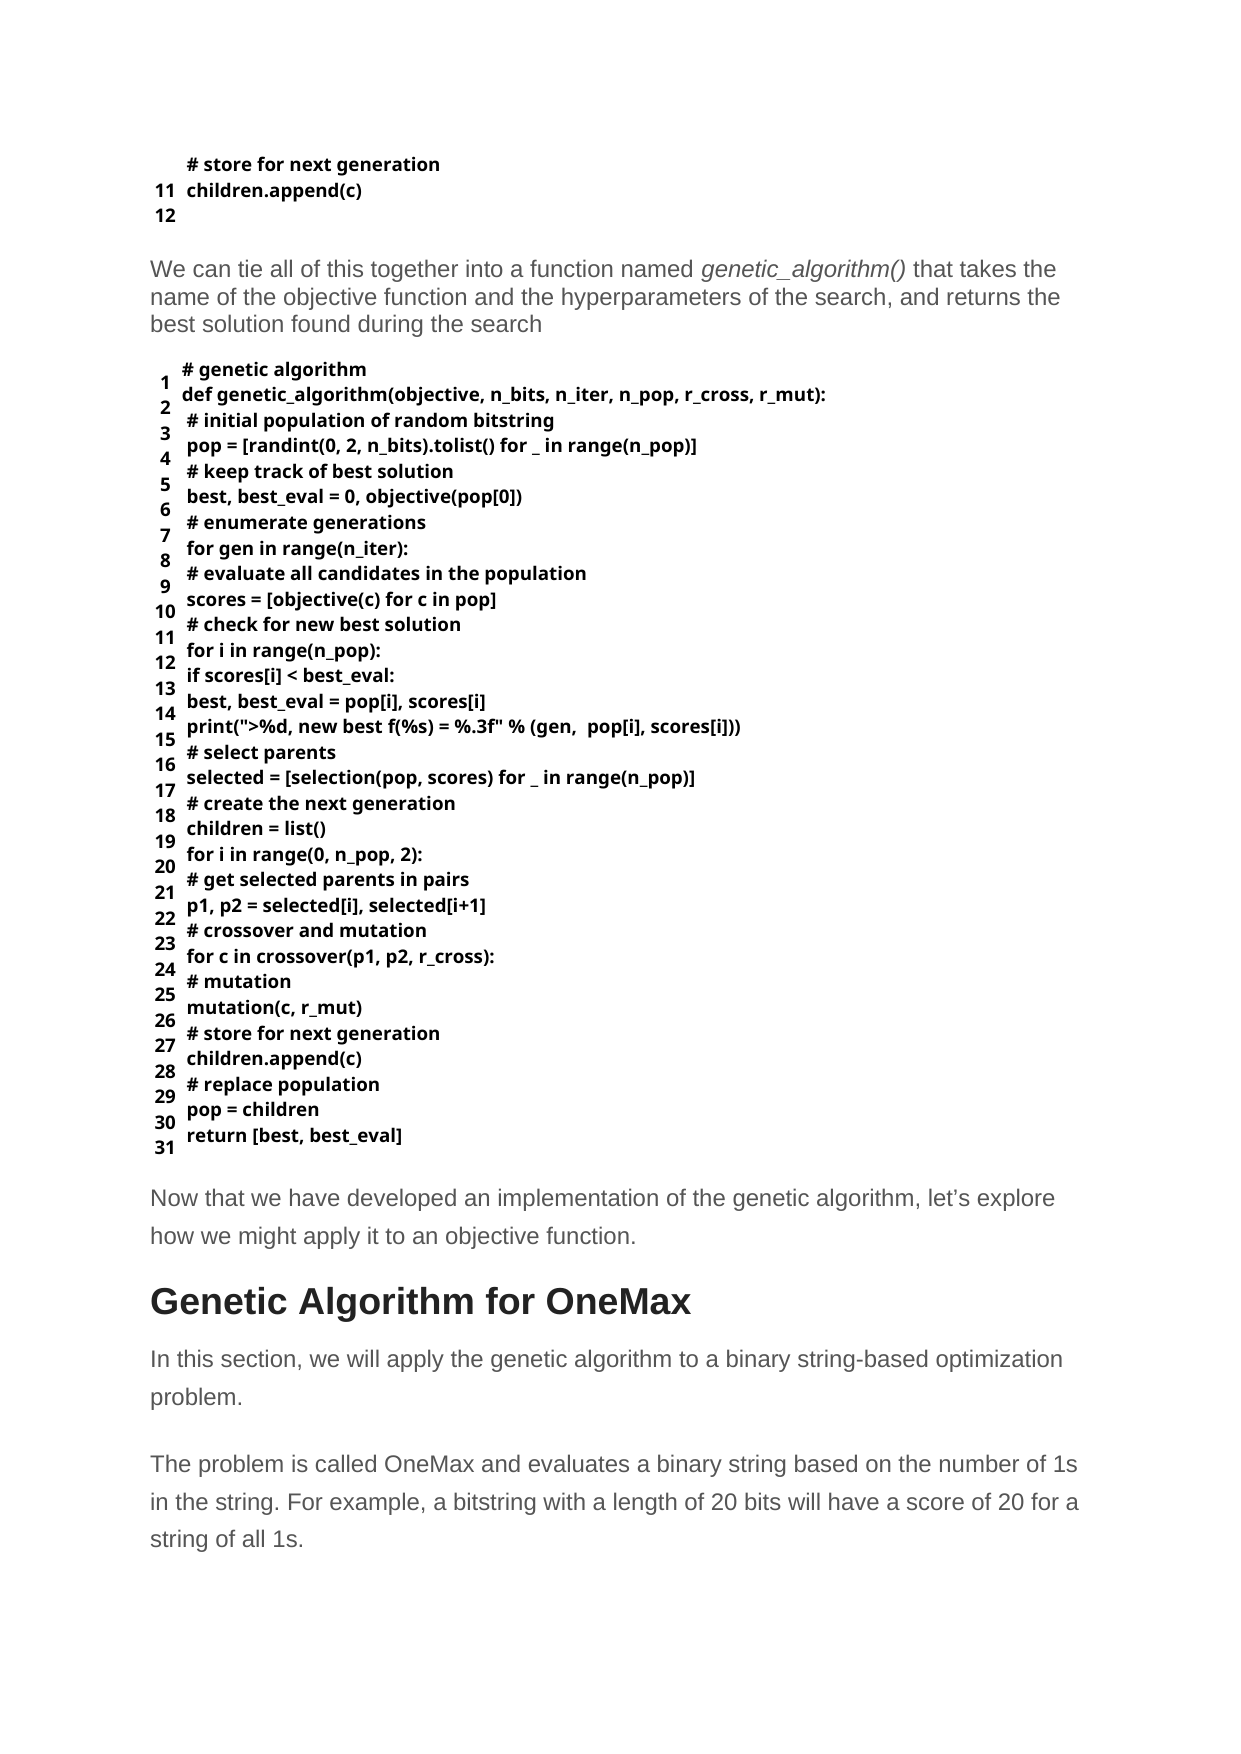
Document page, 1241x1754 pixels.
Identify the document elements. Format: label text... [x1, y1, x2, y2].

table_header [180, 150, 1090, 255]
text The problem is called OneMax and evaluates a binary string based on the number of 1s in the string. For example, a bitstring with a length of 20 bits will have a score of 20 for a string of all 1s. [150, 1440, 1090, 1553]
text Now that we have developed an implementation of the genetic algorithm, let’s explore how we might apply it to an objective function. [150, 1174, 1090, 1249]
subtitle Genetic Algorithm for OneMax [150, 1279, 1090, 1323]
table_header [150, 150, 180, 255]
table_header # genetic algorithm def genetic_algorithm(objective, n_bits, n_iter, n_pop, r_cross, r_mut): # initial population of random bitstring pop = [randint(0, 2, n_bits).tolist() for _ in range(n_pop)] # keep track of best solution best, best_eval = 0, objective(pop[0]) # enumerate generations for gen in range(n_iter): # evaluate all candidates in the population scores = [objective(c) for c in pop] # check for new best solution for i in range(n_pop): if scores[i] < best_eval: best, best_eval = pop[i], scores[i] print(">%d, new best f(%s) = %.3f" % (gen, pop[i], scores[i])) # select parents selected = [selection(pop, scores) for _ in range(n_pop)] # create the next generation children = list() for i in range(0, n_pop, 2): # get selected parents in pairs p1, p2 = selected[i], selected[i+1] # crossover and mutation for c in crossover(p1, p2, r_cross): # mutation mutation(c, r_mut) # store for next generation children.append(c) # replace population pop = children return [best, best_eval] [180, 355, 1090, 1174]
text We can tie all of this together into a function named genetic_algorithm() that takes the name of the objective function and the hyperparameters of the search, and returns the best solution found during the search [150, 255, 1090, 338]
table_header 1 2 3 4 5 6 7 8 9 10 11 12 13 14 15 16 17 18 19 20 21 22 23 24 25 26 27 28 29 30 31 [150, 355, 180, 1174]
text In this section, we will apply the genetic algorithm to a binary string-based optimization problem. [150, 1335, 1090, 1410]
